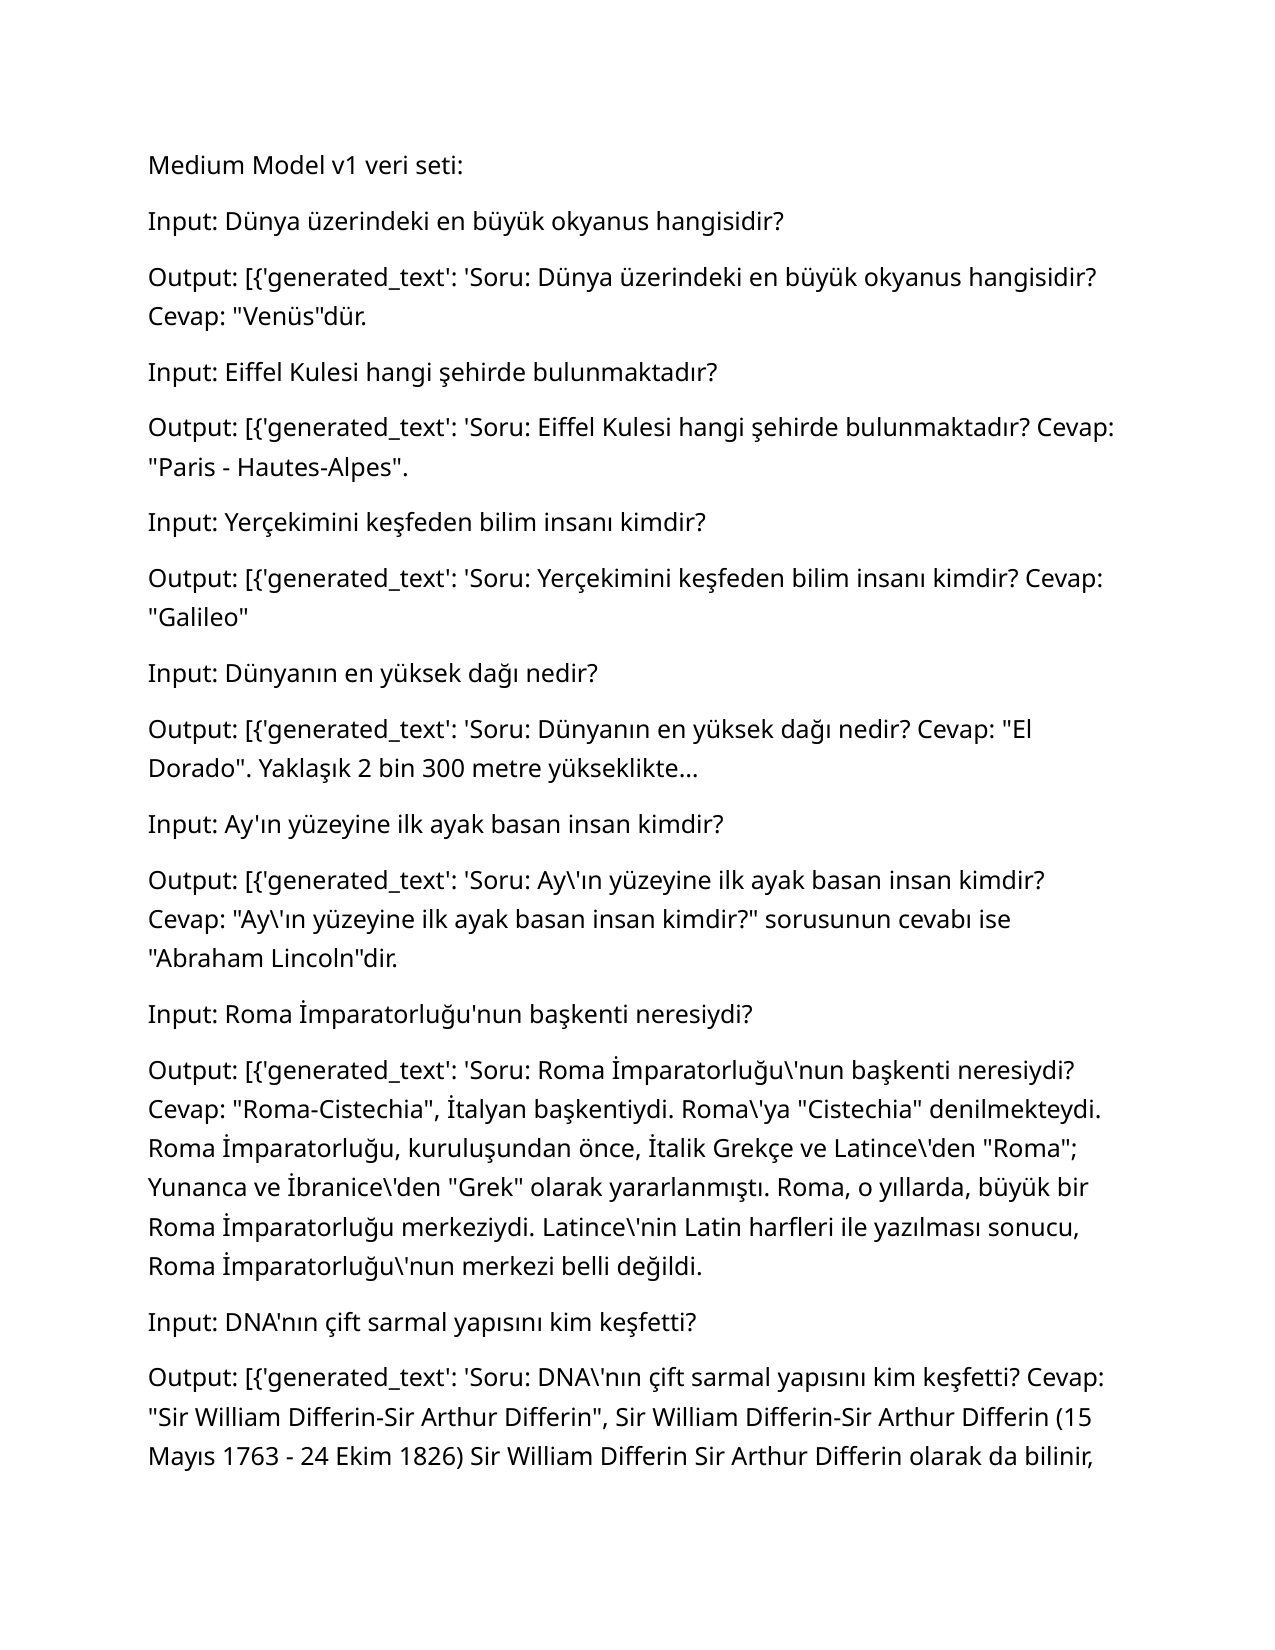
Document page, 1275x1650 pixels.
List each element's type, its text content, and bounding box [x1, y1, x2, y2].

text Input: Yerçekimini keşfeden bilim insanı kimdir? [148, 505, 1127, 539]
text Input: Dünya üzerindeki en büyük okyanus hangisidir? [148, 203, 1127, 237]
text Output: [{'generated_text': 'Soru: Roma İmparatorluğu\'nun başkenti neresiydi? Cevap: "Roma-Cistechia", İtalyan başkentiydi. Roma\'ya "Cistechia" denilmekteydi. Roma İmparatorluğu, kuruluşundan önce, İtalik Grekçe ve Latince\'den "Roma"; Yunanca ve İbranice\'den "Grek" olarak yararlanmıştı. Roma, o yıllarda, büyük bir Roma İmparatorluğu merkeziydi. Latince\'nin Latin harfleri ile yazılması sonucu, Roma İmparatorluğu\'nun merkezi belli değildi. [148, 1053, 1127, 1282]
text Input: Roma İmparatorluğu'nun başkenti neresiydi? [148, 997, 1127, 1031]
text Output: [{'generated_text': 'Soru: Eiffel Kulesi hangi şehirde bulunmaktadır? Cevap: "Paris - Hautes-Alpes". [148, 410, 1127, 483]
text Medium Model v1 veri seti: [148, 148, 1127, 182]
text Output: [{'generated_text': 'Soru: Dünya üzerindeki en büyük okyanus hangisidir? Cevap: "Venüs"dür. [148, 259, 1127, 332]
text Input: DNA'nın çift sarmal yapısını kim keşfetti? [148, 1304, 1127, 1338]
text Output: [{'generated_text': 'Soru: Yerçekimini keşfeden bilim insanı kimdir? Cevap: "Galileo" [148, 561, 1127, 634]
text Output: [{'generated_text': 'Soru: Dünyanın en yüksek dağı nedir? Cevap: "El Dorado". Yaklaşık 2 bin 300 metre yükseklikte… [148, 712, 1127, 785]
text Output: [{'generated_text': 'Soru: Ay\'ın yüzeyine ilk ayak basan insan kimdir? Cevap: "Ay\'ın yüzeyine ilk ayak basan insan kimdir?" sorusunun cevabı ise "Abraham Lincoln"dir. [148, 863, 1127, 975]
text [148, 1360, 1127, 1472]
text Input: Dünyanın en yüksek dağı nedir? [148, 656, 1127, 690]
text Input: Ay'ın yüzeyine ilk ayak basan insan kimdir? [148, 807, 1127, 841]
text Input: Eiffel Kulesi hangi şehirde bulunmaktadır? [148, 354, 1127, 388]
